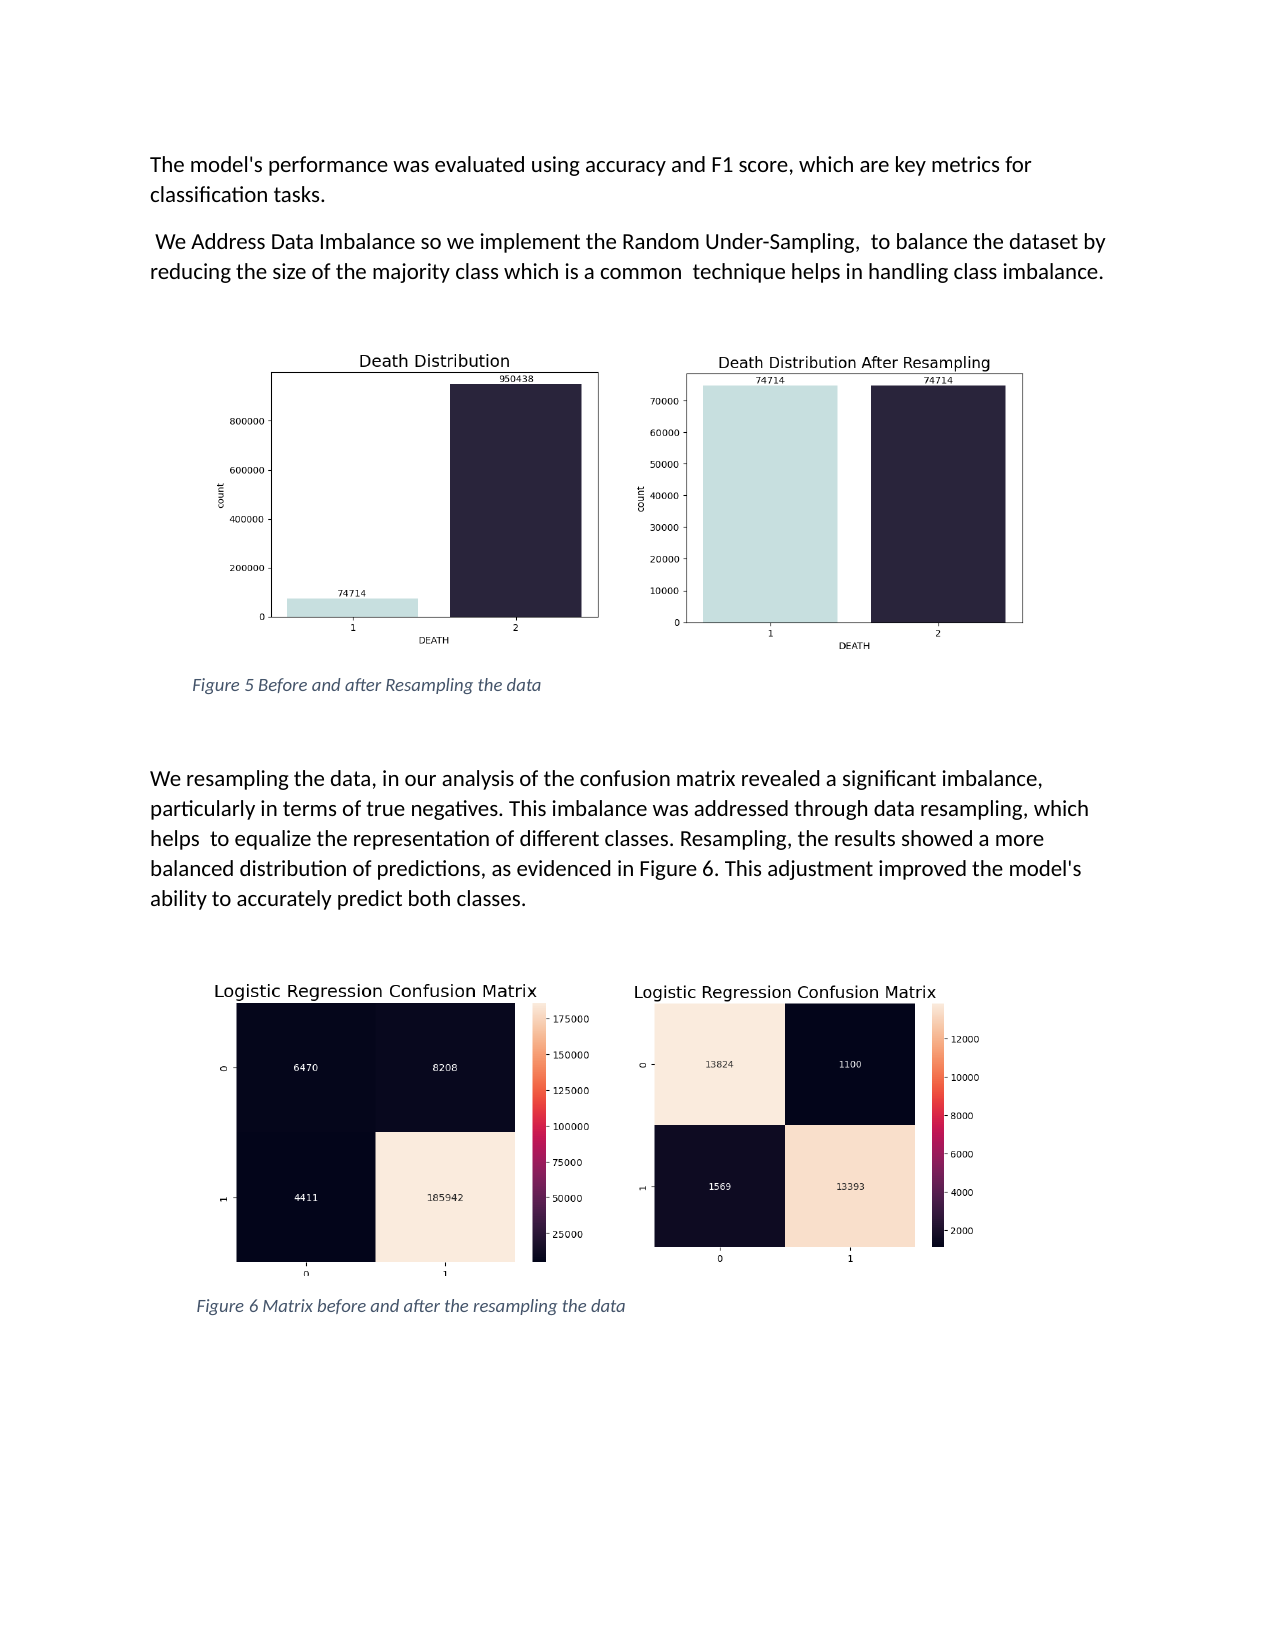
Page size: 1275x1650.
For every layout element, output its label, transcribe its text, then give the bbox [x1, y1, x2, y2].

text Figure 5 Before and after Resampling the data [150, 673, 1125, 696]
picture [191, 351, 1048, 655]
text The model's performance was evaluated using accuracy and F1 score, which are key metrics for classification tasks. [150, 150, 1125, 208]
text We resampling the data, in our analysis of the confusion matrix revealed a significant imbalance, particularly in terms of true negatives. This imbalance was addressed through data resampling, which helps to equalize the representation of different classes. Resampling, the results showed a more balanced distribution of predictions, as evidenced in Figure 6. This adjustment improved the model's ability to accurately predict both classes. [150, 764, 1125, 912]
text Figure 6 Matrix before and after the resampling the data [150, 1294, 1125, 1317]
text We Address Data Imbalance so we implement the Random Under-Sampling, to balance the dataset by reducing the size of the majority class which is a common technique helps in handling class imbalance. [150, 227, 1125, 285]
picture [196, 978, 994, 1276]
